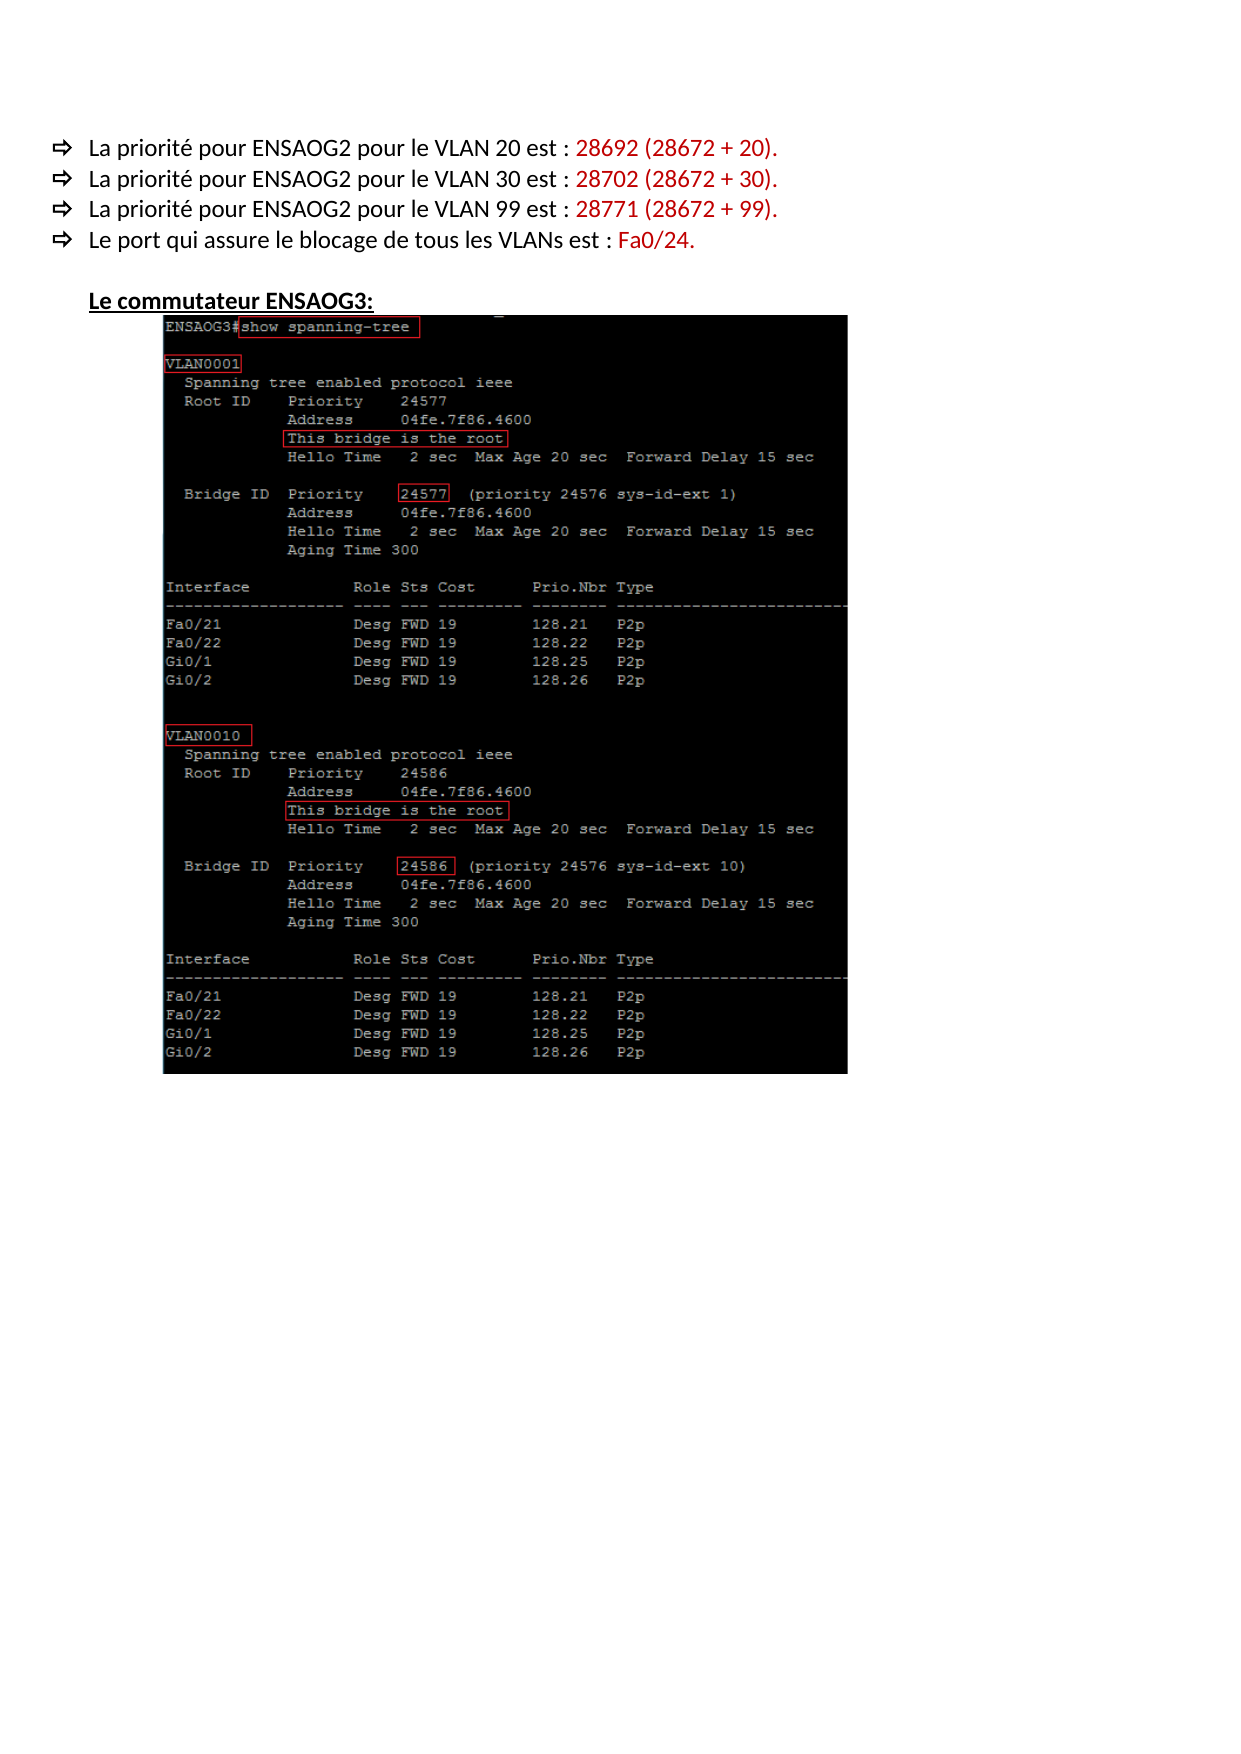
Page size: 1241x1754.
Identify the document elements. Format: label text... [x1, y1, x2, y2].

list La priorité pour ENSAOG2 pour le VLAN 99 est : 28771 (28672 + 99). [51, 193, 1167, 224]
list Le port qui assure le blocage de tous les VLANs est : Fa0/24. [51, 224, 1167, 254]
picture [162, 315, 848, 1074]
list La priorité pour ENSAOG2 pour le VLAN 30 est : 28702 (28672 + 30). [51, 163, 1167, 193]
text Le commutateur ENSAOG3: [88, 285, 1167, 315]
list La priorité pour ENSAOG2 pour le VLAN 20 est : 28692 (28672 + 20). [51, 132, 1167, 163]
